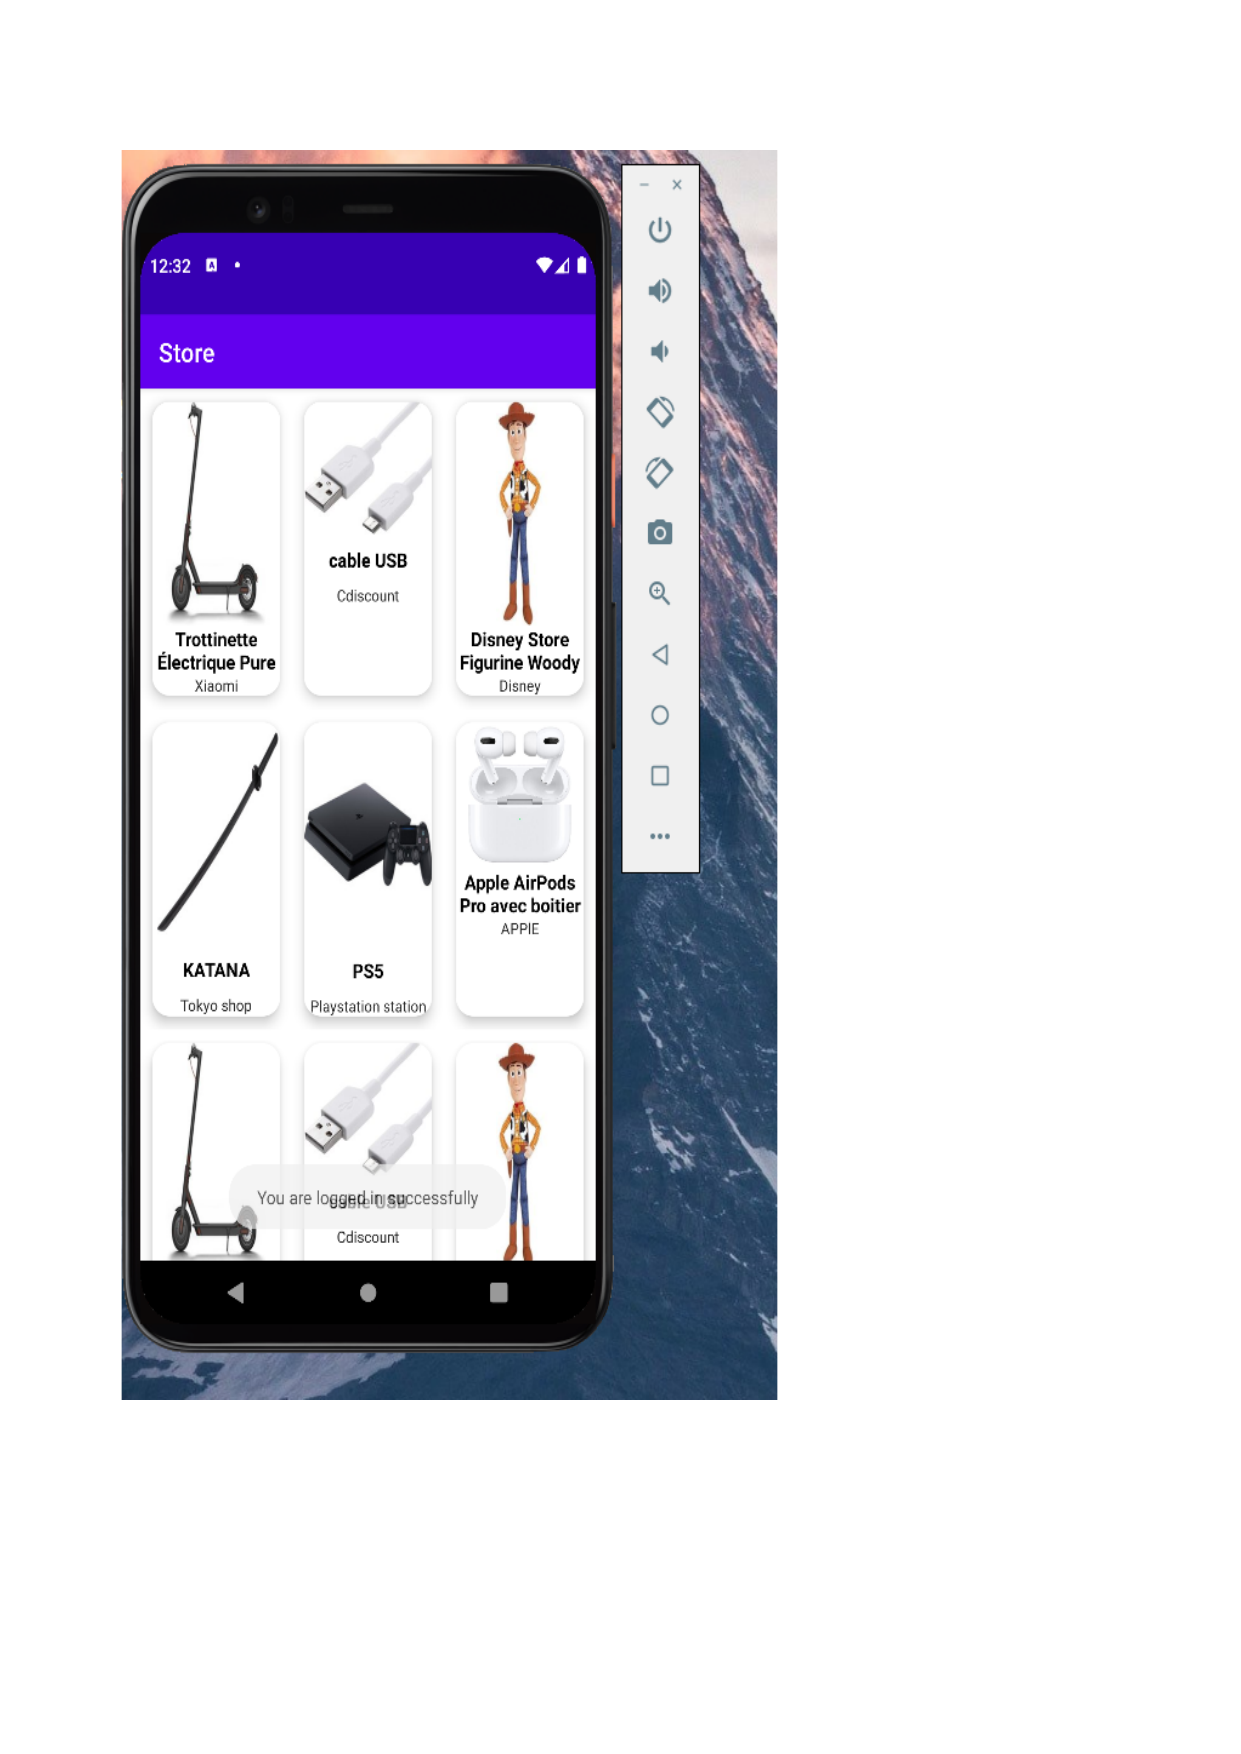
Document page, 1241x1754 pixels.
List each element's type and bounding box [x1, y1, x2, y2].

picture [121, 150, 778, 1400]
